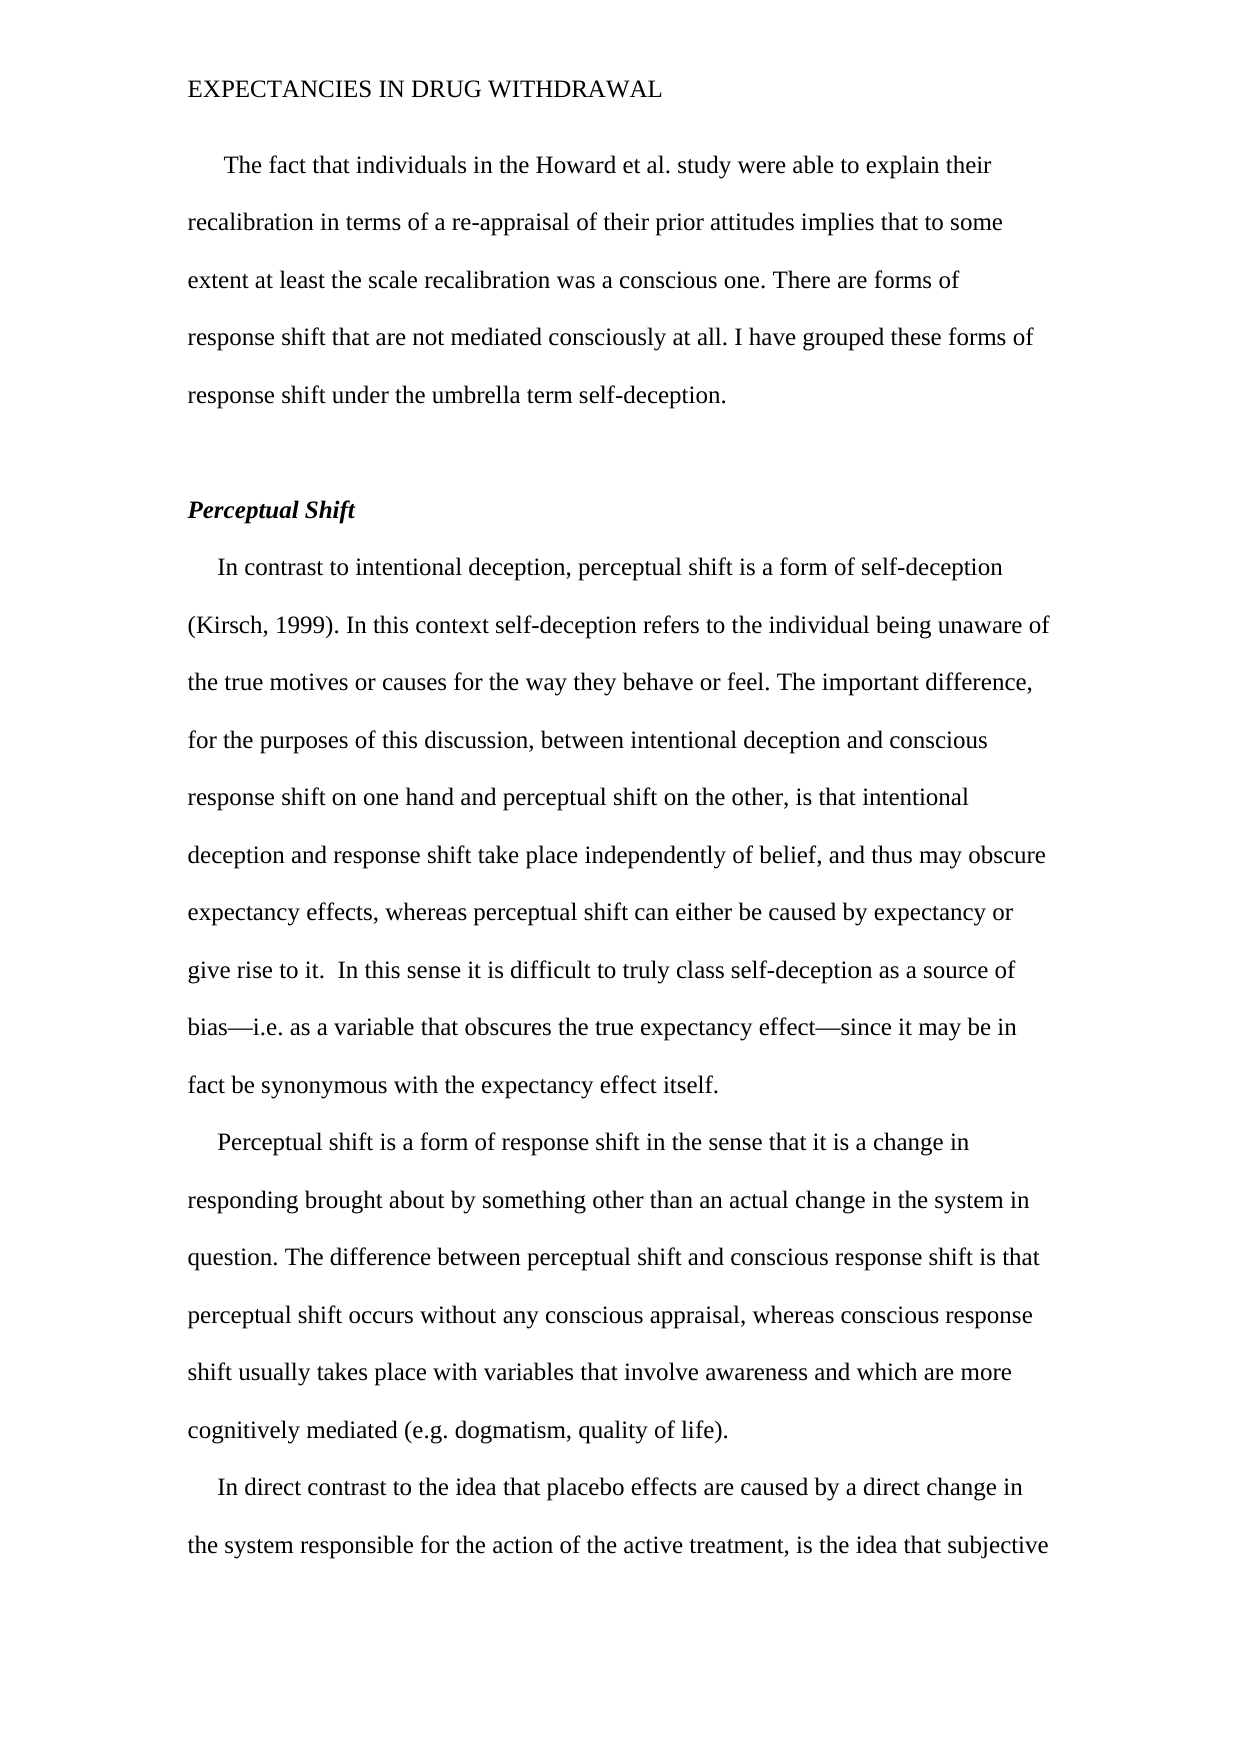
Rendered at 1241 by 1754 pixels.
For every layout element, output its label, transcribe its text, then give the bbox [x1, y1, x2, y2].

subtitle Perceptual Shift [187, 495, 1053, 524]
text The fact that individuals in the Howard et al. study were able to explain their recalibration in terms of a re-appraisal of their prior attitudes implies that to some extent at least the scale recalibration was a conscious one. There are forms of response shift that are not mediated consciously at all. I have grouped these forms of response shift under the umbrella term self-deception. [187, 150, 1053, 409]
text In contrast to intentional deception, perceptual shift is a form of self-deception (Kirsch, 1999). In this context self-deception refers to the individual being unaware of the true motives or causes for the way they behave or feel. The important difference, for the purposes of this discussion, between intentional deception and conscious response shift on one hand and perceptual shift on the other, is that intentional deception and response shift take place independently of belief, and thus may obscure expectancy effects, whereas perceptual shift can either be caused by expectancy or give rise to it. In this sense it is difficult to truly class self-deception as a source of bias—i.e. as a variable that obscures the true expectancy effect—since it may be in fact be synonymous with the expectancy effect itself. [187, 552, 1053, 1099]
